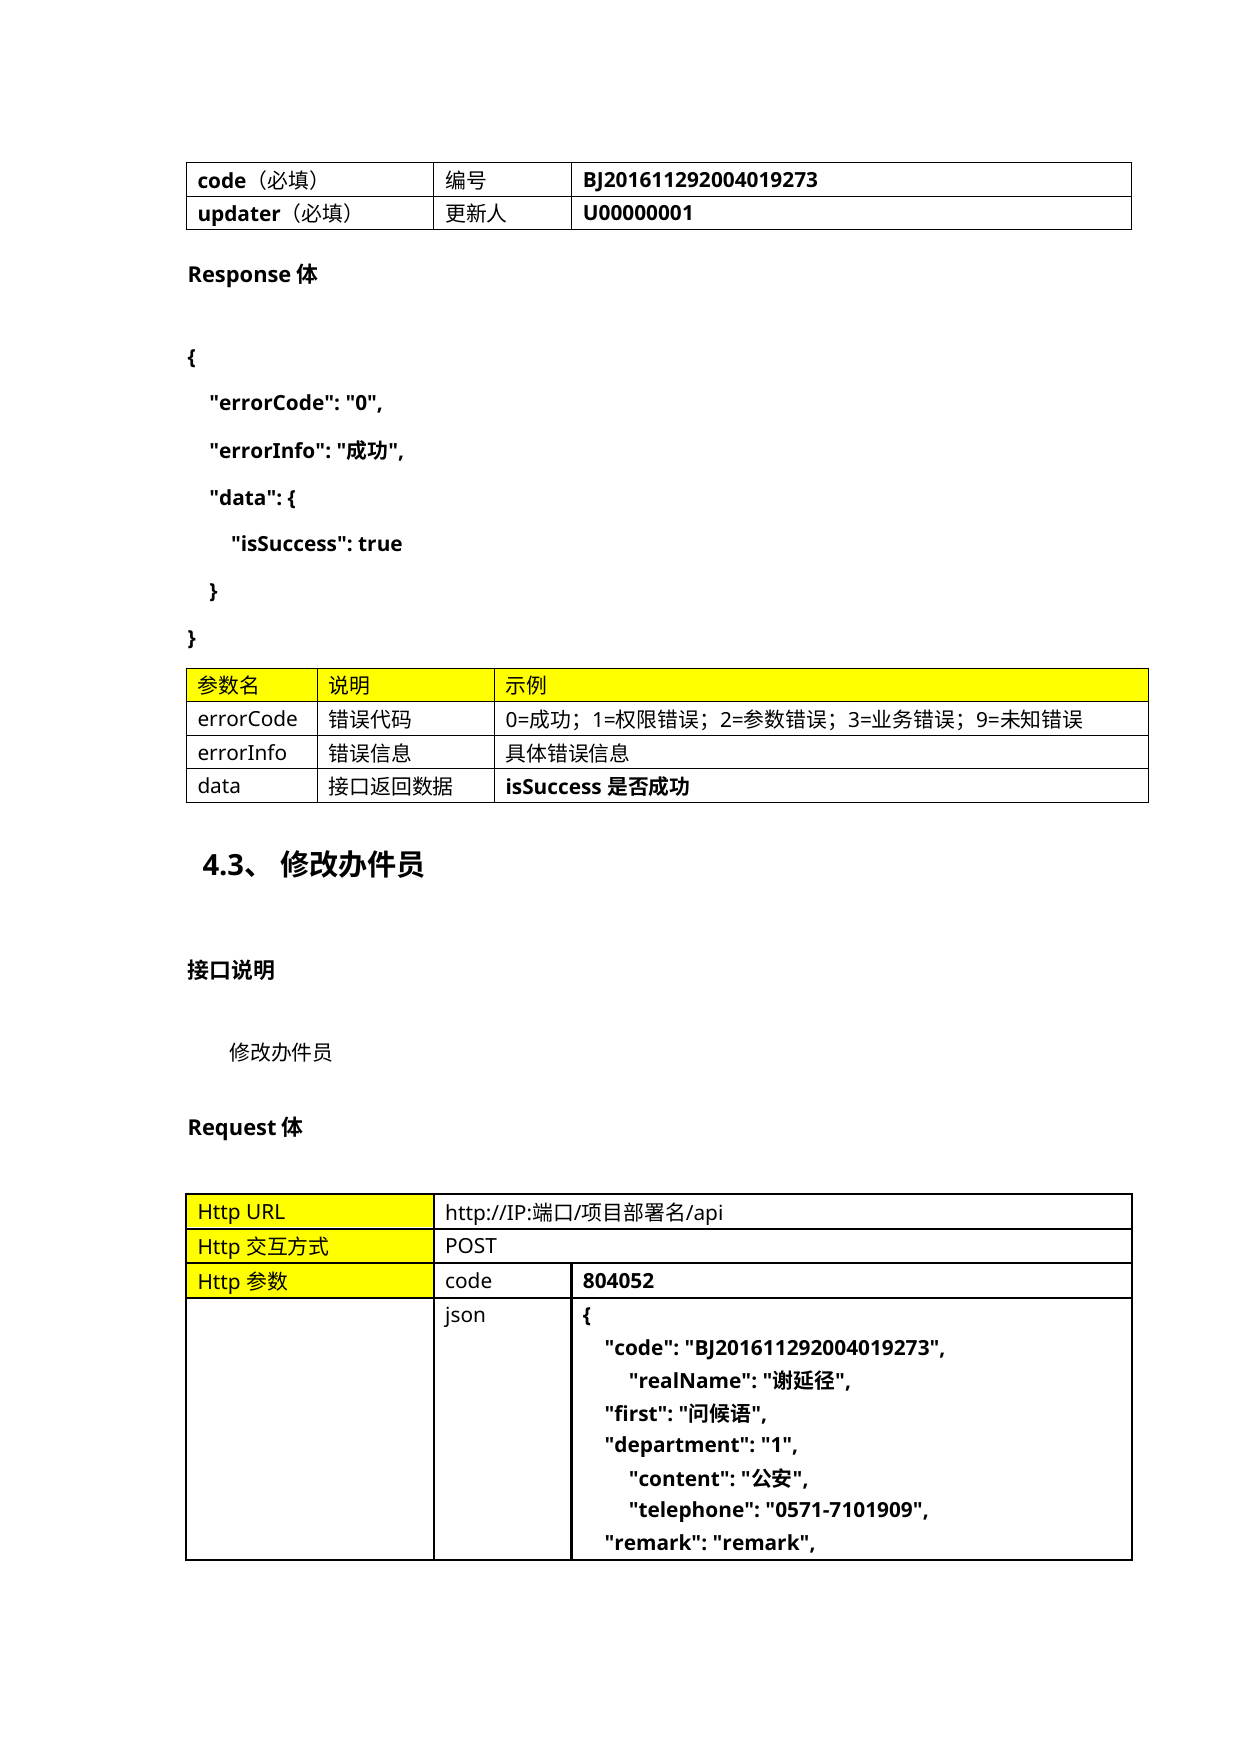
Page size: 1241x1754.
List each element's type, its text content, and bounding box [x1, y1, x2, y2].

table_cell Http 参数 [187, 1264, 433, 1297]
table_header 示例 [495, 669, 1148, 701]
table_cell isSuccess 是否成功 [495, 769, 1148, 802]
text } [187, 621, 1053, 653]
table_cell POST [435, 1230, 1131, 1262]
table_cell 接口返回数据 [318, 769, 494, 802]
table_cell code [435, 1264, 570, 1297]
text } [187, 574, 1053, 607]
subtitle Response体 [187, 257, 1053, 290]
text "errorInfo": "成功", [187, 433, 1053, 466]
table_cell errorCode [187, 702, 317, 734]
table_cell 编号 [434, 163, 571, 196]
text { [187, 340, 1053, 372]
subtitle 接口说明 [187, 953, 1053, 985]
table_cell 804052 [573, 1264, 1131, 1297]
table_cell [573, 1299, 1131, 1559]
text "errorCode": "0", [187, 387, 1053, 419]
table_cell 更新人 [434, 197, 571, 229]
table_cell 0=成功；1=权限错误；2=参数错误；3=业务错误；9=未知错误 [495, 702, 1148, 734]
text "data": { [187, 481, 1053, 513]
text "isSuccess": true [187, 527, 1053, 560]
subtitle 修改办件员 [202, 830, 1053, 895]
table_header 参数名 [187, 669, 317, 701]
table_cell U00000001 [572, 197, 1131, 229]
table_cell Http 交互方式 [187, 1230, 433, 1262]
table_cell json [435, 1299, 570, 1559]
table_cell errorInfo [187, 736, 317, 768]
table_cell [187, 1299, 433, 1559]
table_cell 错误代码 [318, 702, 494, 734]
table_header Http URL [187, 1195, 433, 1227]
subtitle Request体 [187, 1110, 1053, 1143]
table_header http://IP:端口/项目部署名/api [435, 1195, 1131, 1227]
table_cell 具体错误信息 [495, 736, 1148, 768]
table_cell BJ201611292004019273 [572, 163, 1131, 196]
table_cell updater（必填） [187, 197, 433, 229]
table_header 说明 [318, 669, 494, 701]
table_cell code（必填） [187, 163, 433, 196]
text 修改办件员 [187, 1035, 1053, 1068]
table_cell 错误信息 [318, 736, 494, 768]
table_cell data [187, 769, 317, 802]
